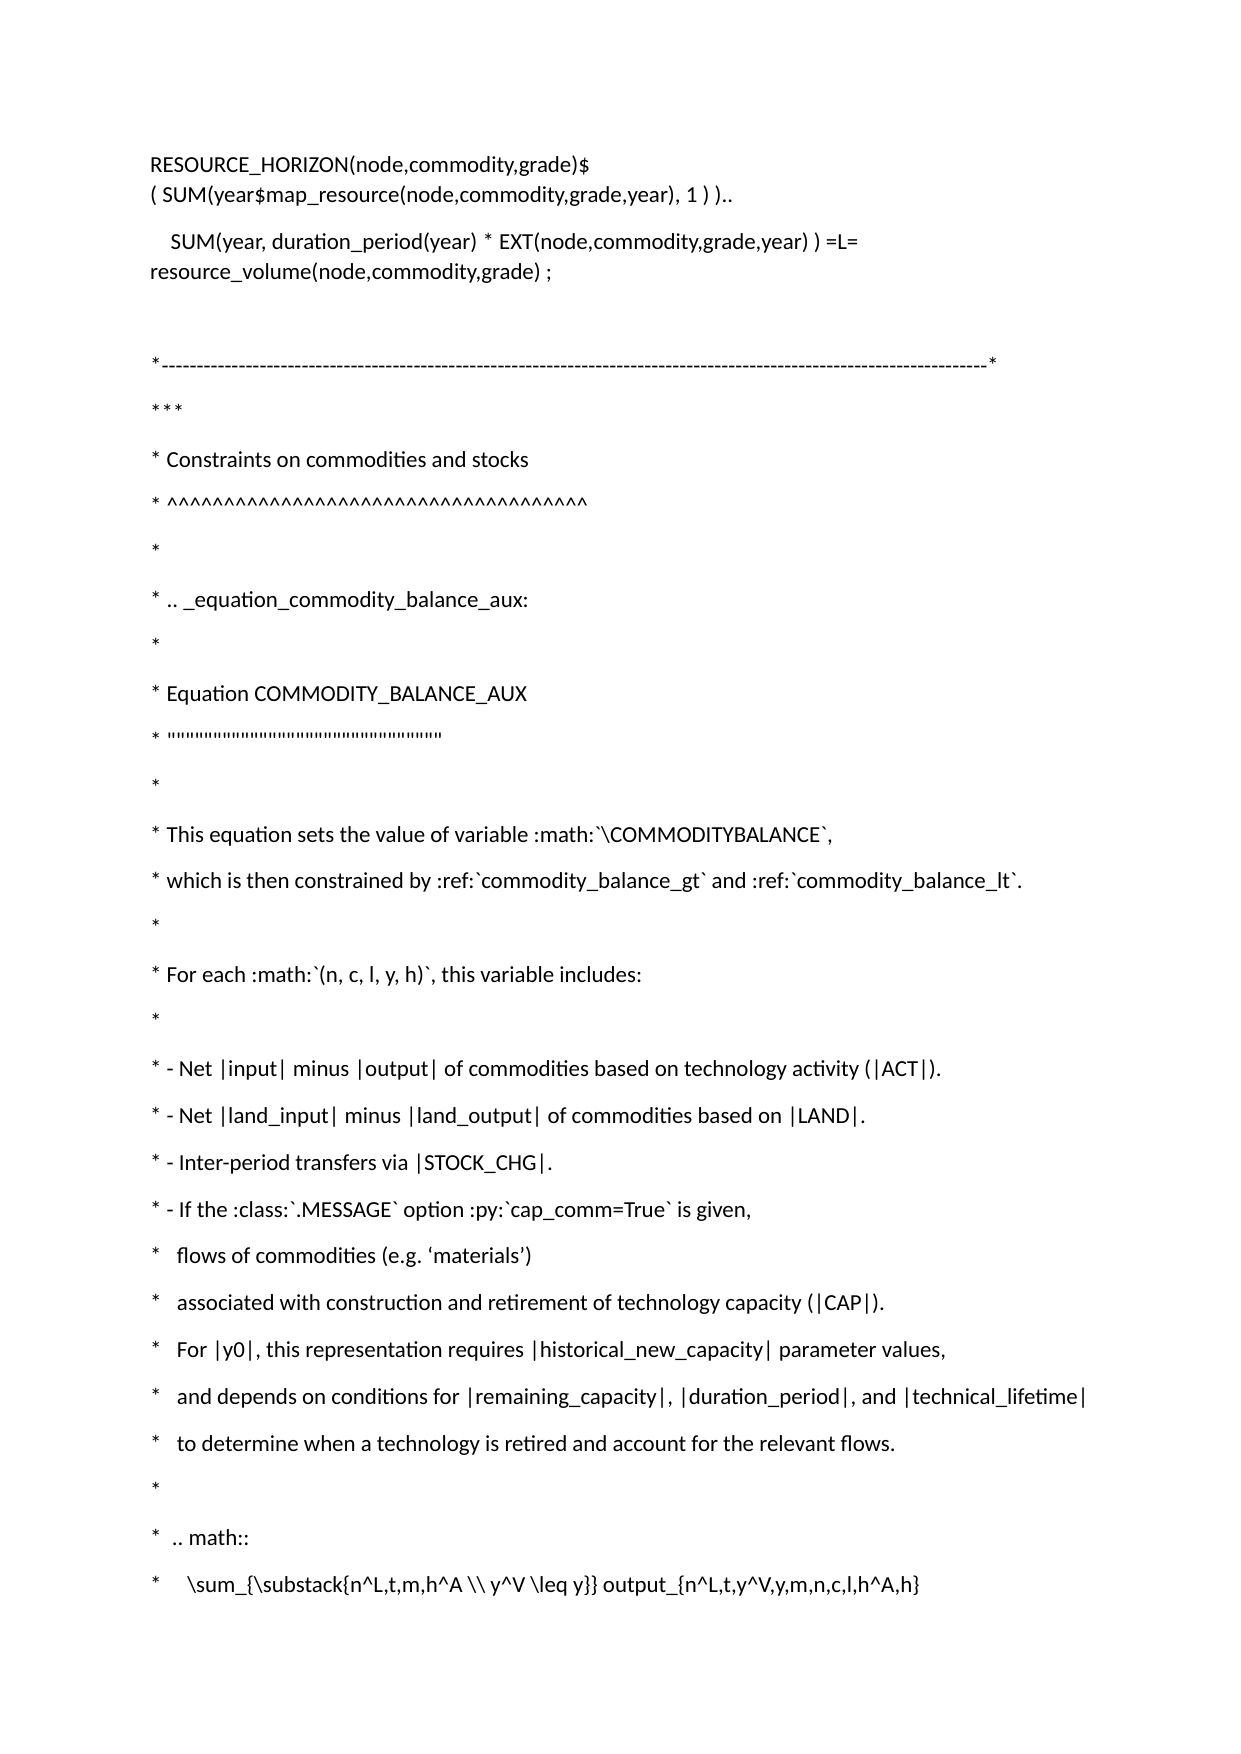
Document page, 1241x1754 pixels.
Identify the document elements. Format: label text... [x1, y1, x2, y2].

text * [150, 913, 1090, 942]
text * This equation sets the value of variable :math:`\COMMODITYBALANCE`, [150, 820, 1090, 848]
text * which is then constrained by :ref:`commodity_balance_gt` and :ref:`commodity_balance_lt`. [150, 867, 1090, 895]
text * [150, 632, 1090, 660]
text * .. _equation_commodity_balance_aux: [150, 585, 1090, 613]
text * - Inter-period transfers via |STOCK_CHG|. [150, 1148, 1090, 1176]
text * ^^^^^^^^^^^^^^^^^^^^^^^^^^^^^^^^^^^^^ [150, 492, 1090, 520]
text * [150, 1476, 1090, 1504]
text * - If the :class:`.MESSAGE` option :py:`cap_comm=True` is given, [150, 1195, 1090, 1223]
text SUM(year, duration_period(year) * EXT(node,commodity,grade,year) ) =L= resource_volume(node,commodity,grade) ; [150, 227, 1090, 285]
text * associated with construction and retirement of technology capacity (|CAP|). [150, 1288, 1090, 1317]
text * to determine when a technology is retired and account for the relevant flows. [150, 1429, 1090, 1457]
text * For each :math:`(n, c, l, y, h)`, this variable includes: [150, 960, 1090, 988]
text * [150, 773, 1090, 801]
text * Constraints on commodities and stocks [150, 445, 1090, 473]
text * flows of commodities (e.g. ‘materials’) [150, 1242, 1090, 1270]
text * [150, 1007, 1090, 1035]
text RESOURCE_HORIZON(node,commodity,grade)$( SUM(year$map_resource(node,commodity,grade,year), 1 ) ).. [150, 150, 1090, 208]
text * """""""""""""""""""""""""""""" [150, 726, 1090, 754]
text * - Net |land_input| minus |land_output| of commodities based on |LAND|. [150, 1101, 1090, 1129]
text * For |y0|, this representation requires |historical_new_capacity| parameter values, [150, 1335, 1090, 1363]
text * and depends on conditions for |remaining_capacity|, |duration_period|, and |technical_lifetime| [150, 1382, 1090, 1410]
text * Equation COMMODITY_BALANCE_AUX [150, 679, 1090, 707]
text *** [150, 398, 1090, 426]
text *----------------------------------------------------------------------------------------------------------------------* [150, 351, 1090, 379]
text * [150, 538, 1090, 567]
text * \sum_{\substack{n^L,t,m,h^A \\ y^V \leq y}} output_{n^L,t,y^V,y,m,n,c,l,h^A,h} [150, 1570, 1090, 1598]
text * .. math:: [150, 1523, 1090, 1551]
text * - Net |input| minus |output| of commodities based on technology activity (|ACT|). [150, 1054, 1090, 1082]
